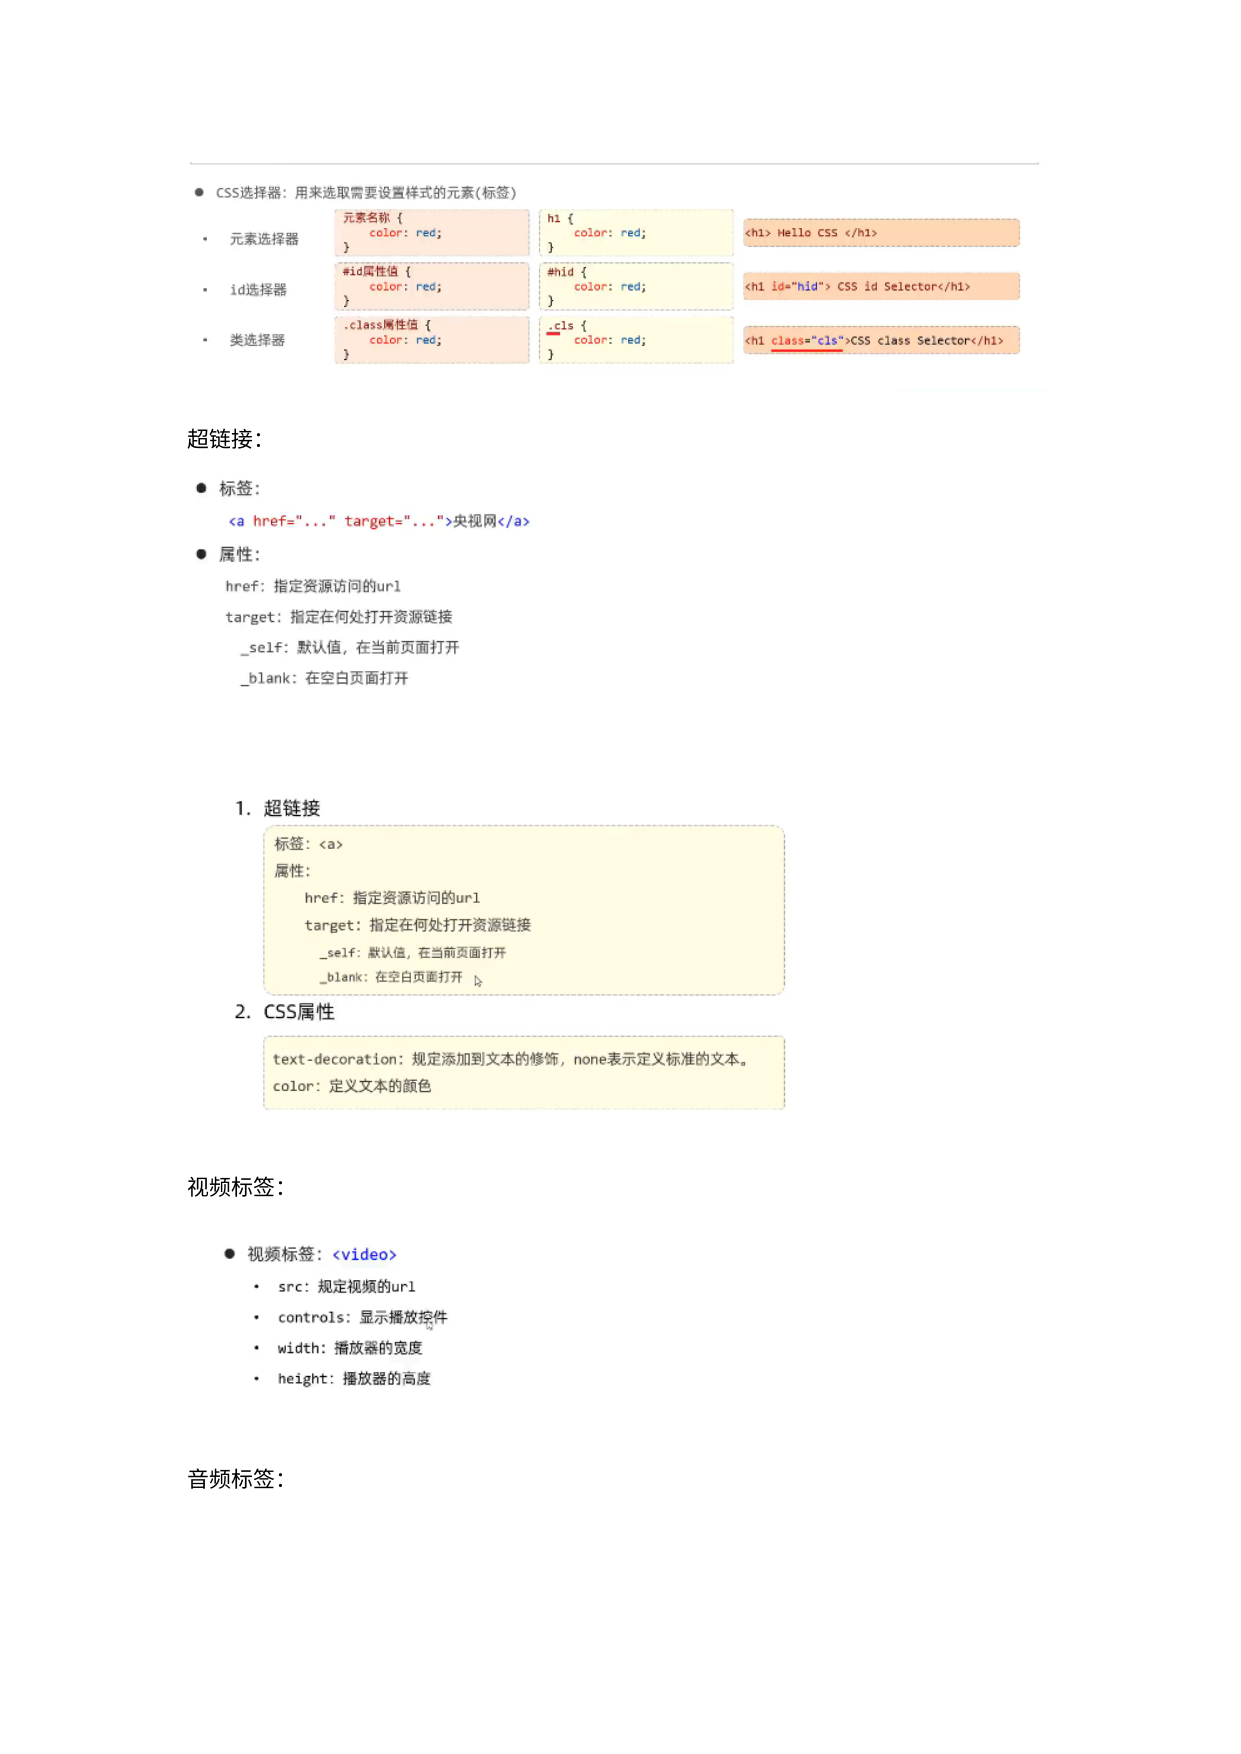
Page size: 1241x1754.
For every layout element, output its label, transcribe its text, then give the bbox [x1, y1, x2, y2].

text 超链接： [187, 422, 1053, 454]
text 视频标签： [187, 1169, 1053, 1202]
picture [187, 162, 1053, 392]
picture [187, 454, 561, 719]
picture [187, 1202, 504, 1444]
picture [187, 747, 804, 1145]
text 音频标签： [187, 1462, 1053, 1494]
